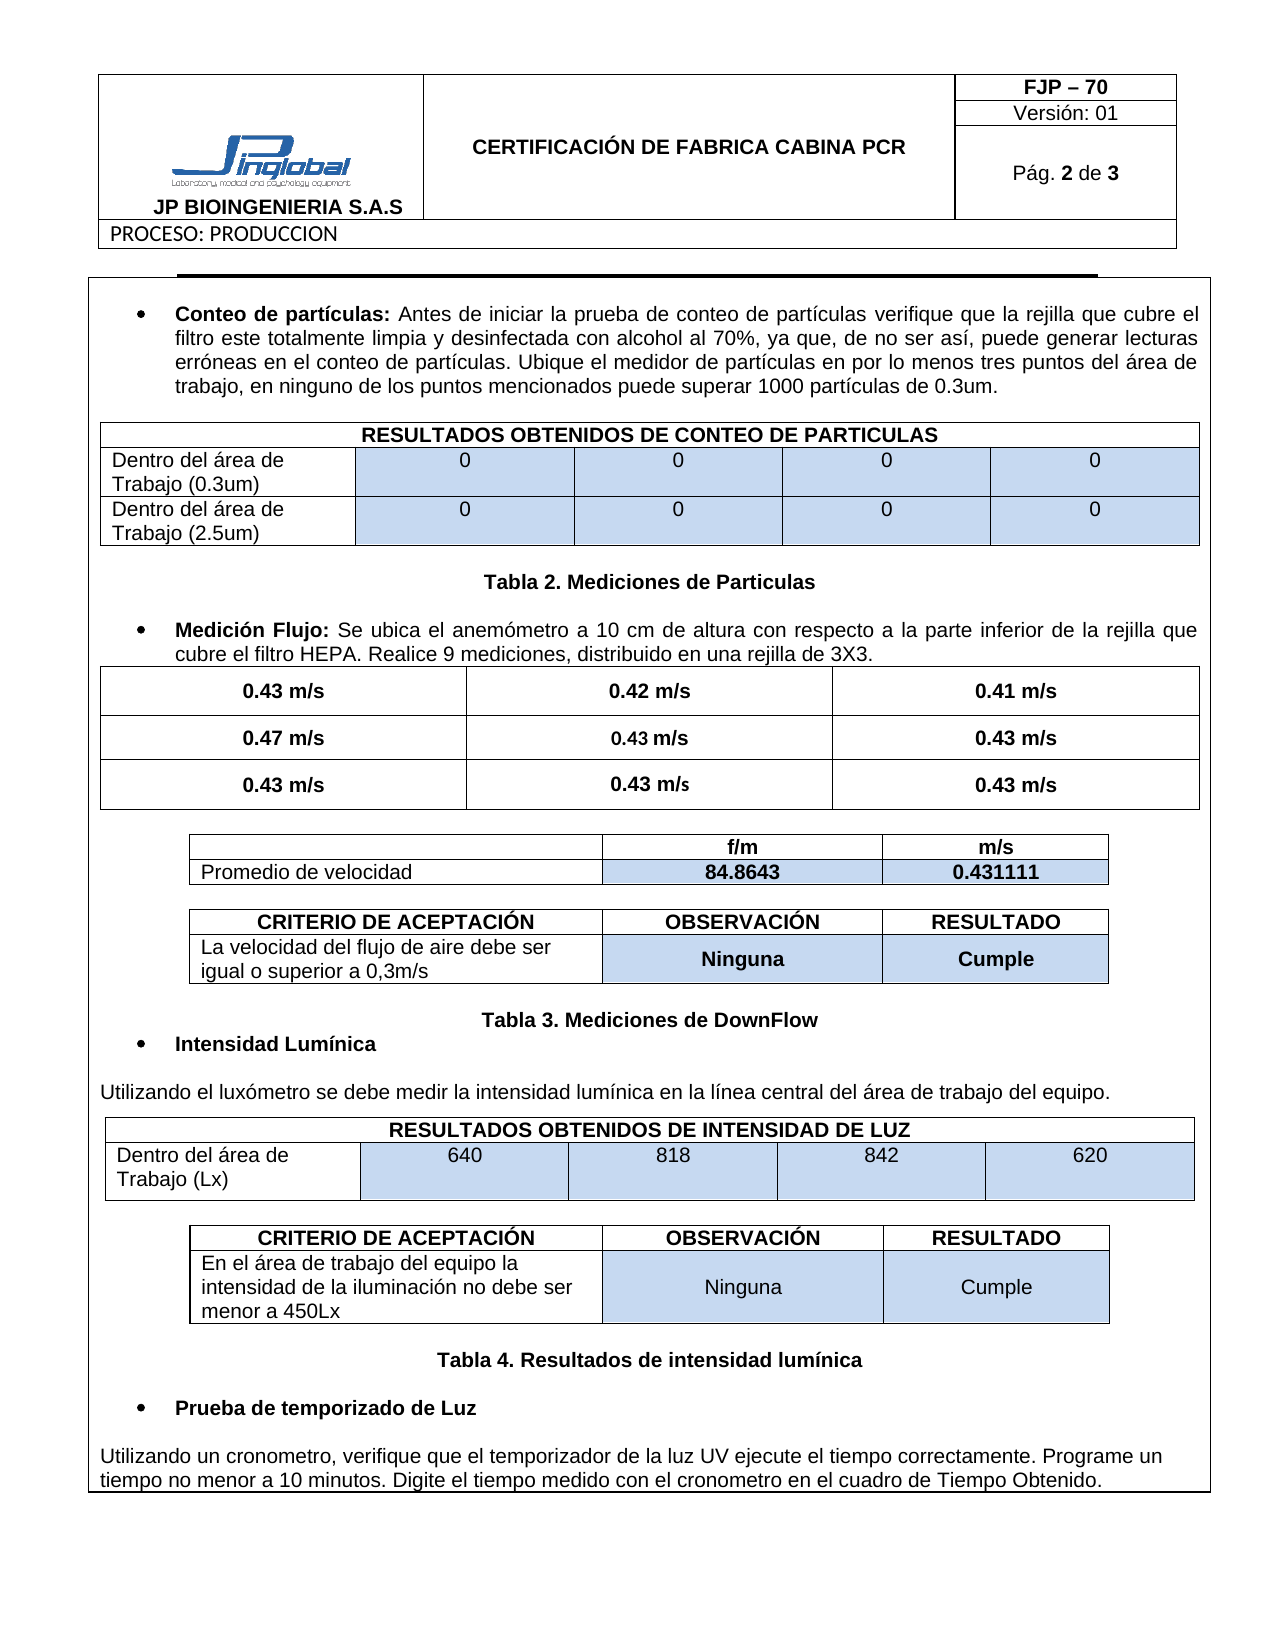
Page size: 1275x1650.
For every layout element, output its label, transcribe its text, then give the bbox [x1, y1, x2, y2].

picture [160, 127, 362, 195]
